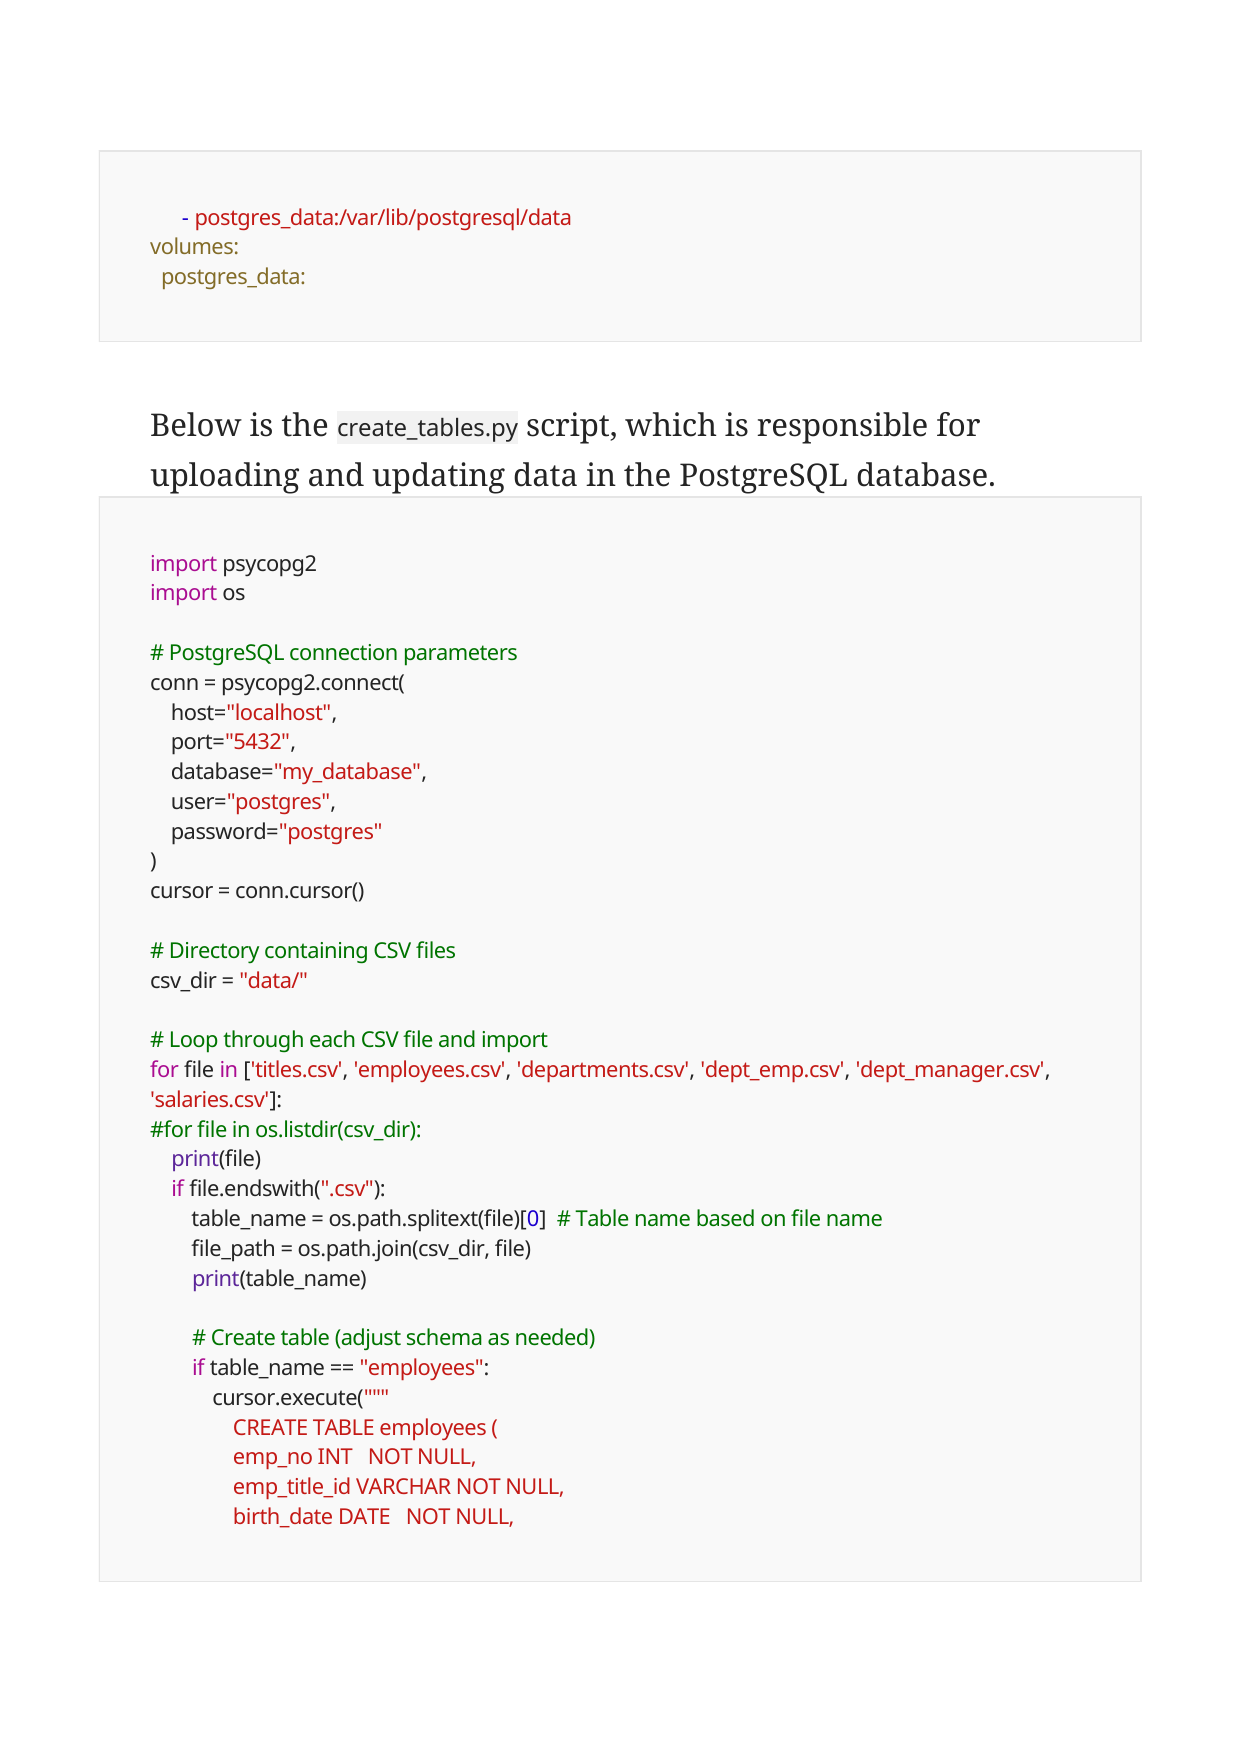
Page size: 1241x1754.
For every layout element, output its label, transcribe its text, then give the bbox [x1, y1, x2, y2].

text Below is the create_tables.py script, which is responsible for uploading and updating data in the PostgreSQL database. [150, 396, 1090, 496]
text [100, 498, 1140, 1581]
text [100, 152, 1140, 341]
